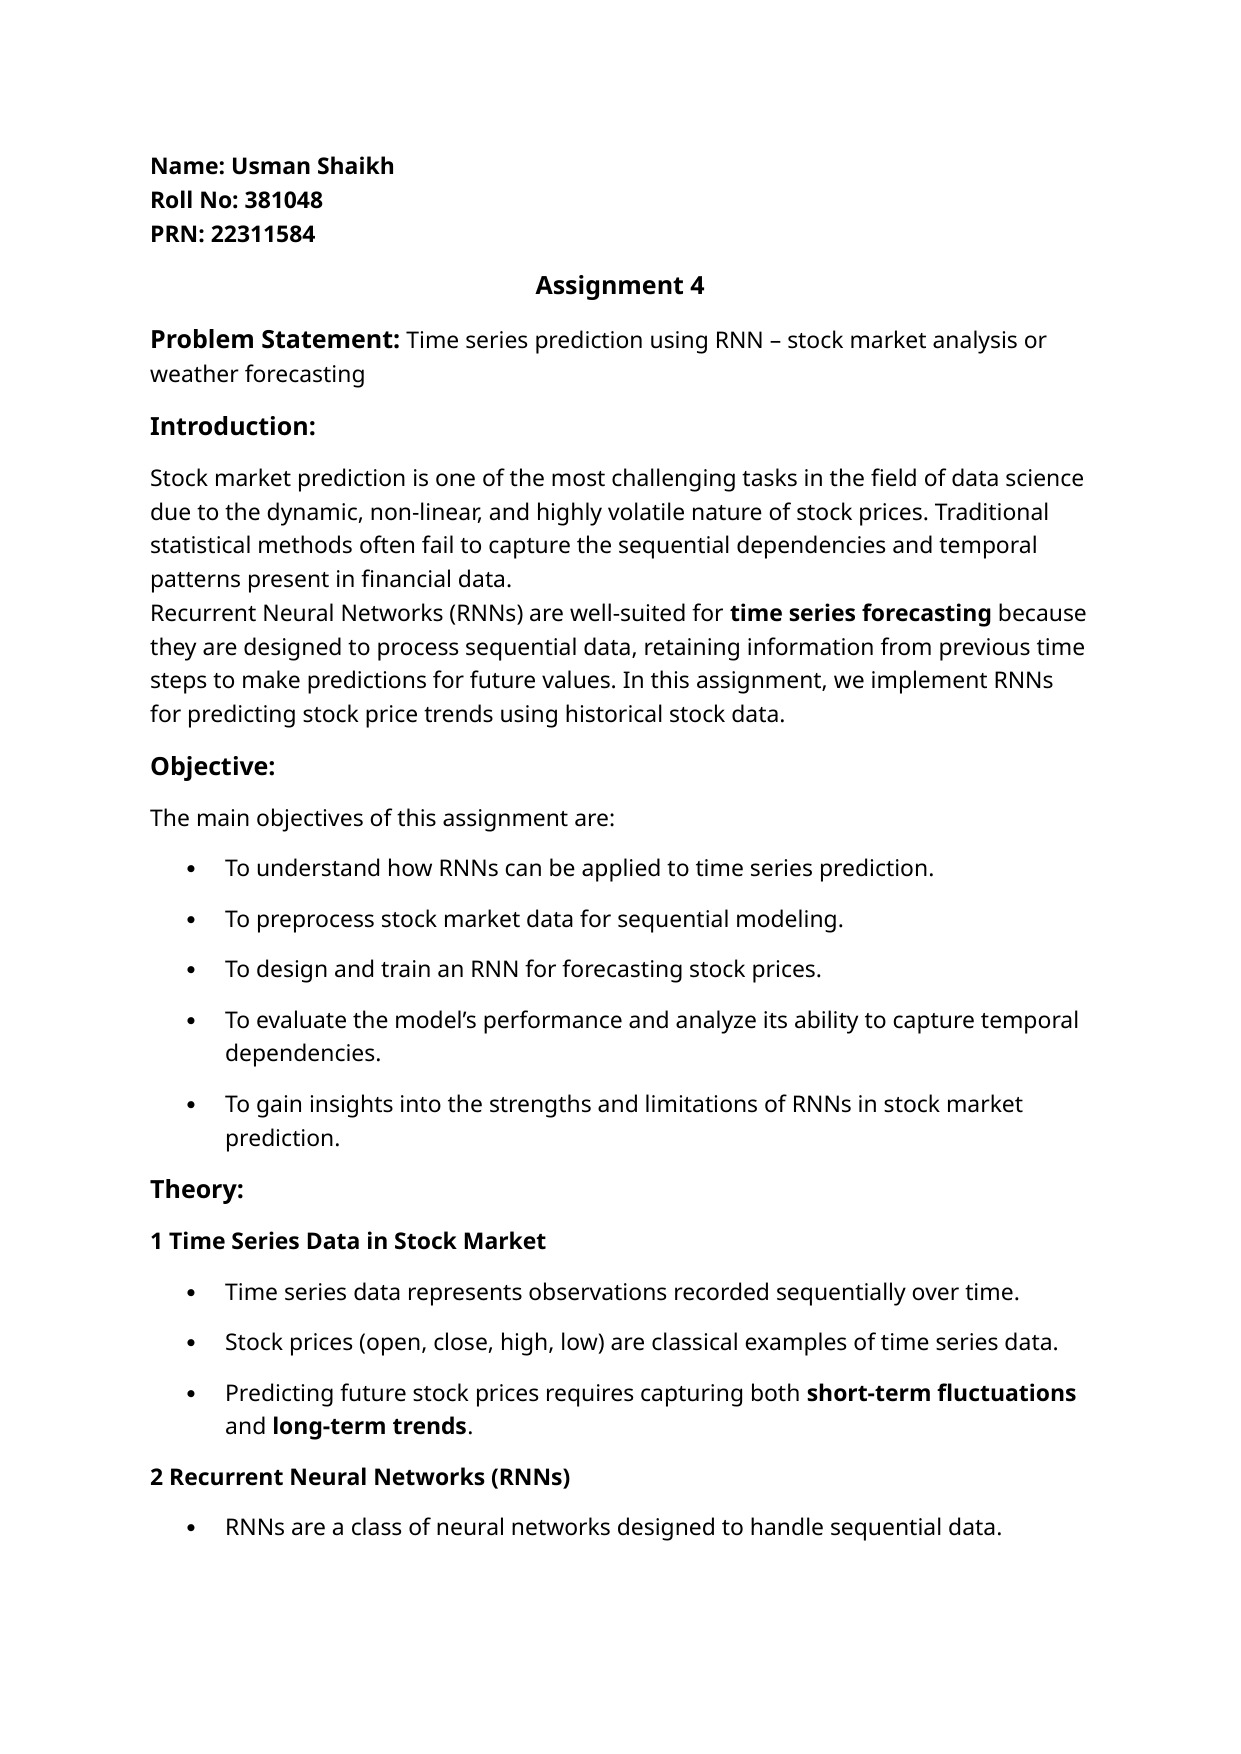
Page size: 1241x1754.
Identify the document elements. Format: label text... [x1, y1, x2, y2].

list Time series data represents observations recorded sequentially over time. [187, 1276, 1090, 1307]
text Name: Usman Shaikh Roll No: 381048 PRN: 22311584 [150, 150, 1090, 249]
text 1 Time Series Data in Stock Market [150, 1225, 1090, 1257]
text Problem Statement: Time series prediction using RNN – stock market analysis or weather forecasting [150, 321, 1090, 389]
text The main objectives of this assignment are: [150, 802, 1090, 833]
list RNNs are a class of neural networks designed to handle sequential data. [187, 1511, 1090, 1542]
list To gain insights into the strengths and limitations of RNNs in stock market prediction. [187, 1088, 1090, 1153]
list To preprocess stock market data for sequential modeling. [187, 903, 1090, 934]
text Introduction: [150, 408, 1090, 442]
text Objective: [150, 748, 1090, 782]
list To evaluate the model’s performance and analyze its ability to capture temporal dependencies. [187, 1003, 1090, 1068]
list Predicting future stock prices requires capturing both short-term fluctuations and long-term trends. [187, 1377, 1090, 1442]
text Stock market prediction is one of the most challenging tasks in the field of data science due to the dynamic, non-linear, and highly volatile nature of stock prices. Traditional statistical methods often fail to capture the sequential dependencies and temporal patterns present in financial data. Recurrent Neural Networks (RNNs) are well-suited for time series forecasting because they are designed to process sequential data, retaining information from previous time steps to make predictions for future values. In this assignment, we implement RNNs for predicting stock price trends using historical stock data. [150, 462, 1090, 729]
list To design and train an RNN for forecasting stock prices. [187, 953, 1090, 984]
text Assignment 4 [150, 268, 1090, 302]
text Theory: [150, 1172, 1090, 1206]
list Stock prices (open, close, high, low) are classical examples of time series data. [187, 1326, 1090, 1357]
text 2 Recurrent Neural Networks (RNNs) [150, 1461, 1090, 1492]
list To understand how RNNs can be applied to time series prediction. [187, 852, 1090, 883]
